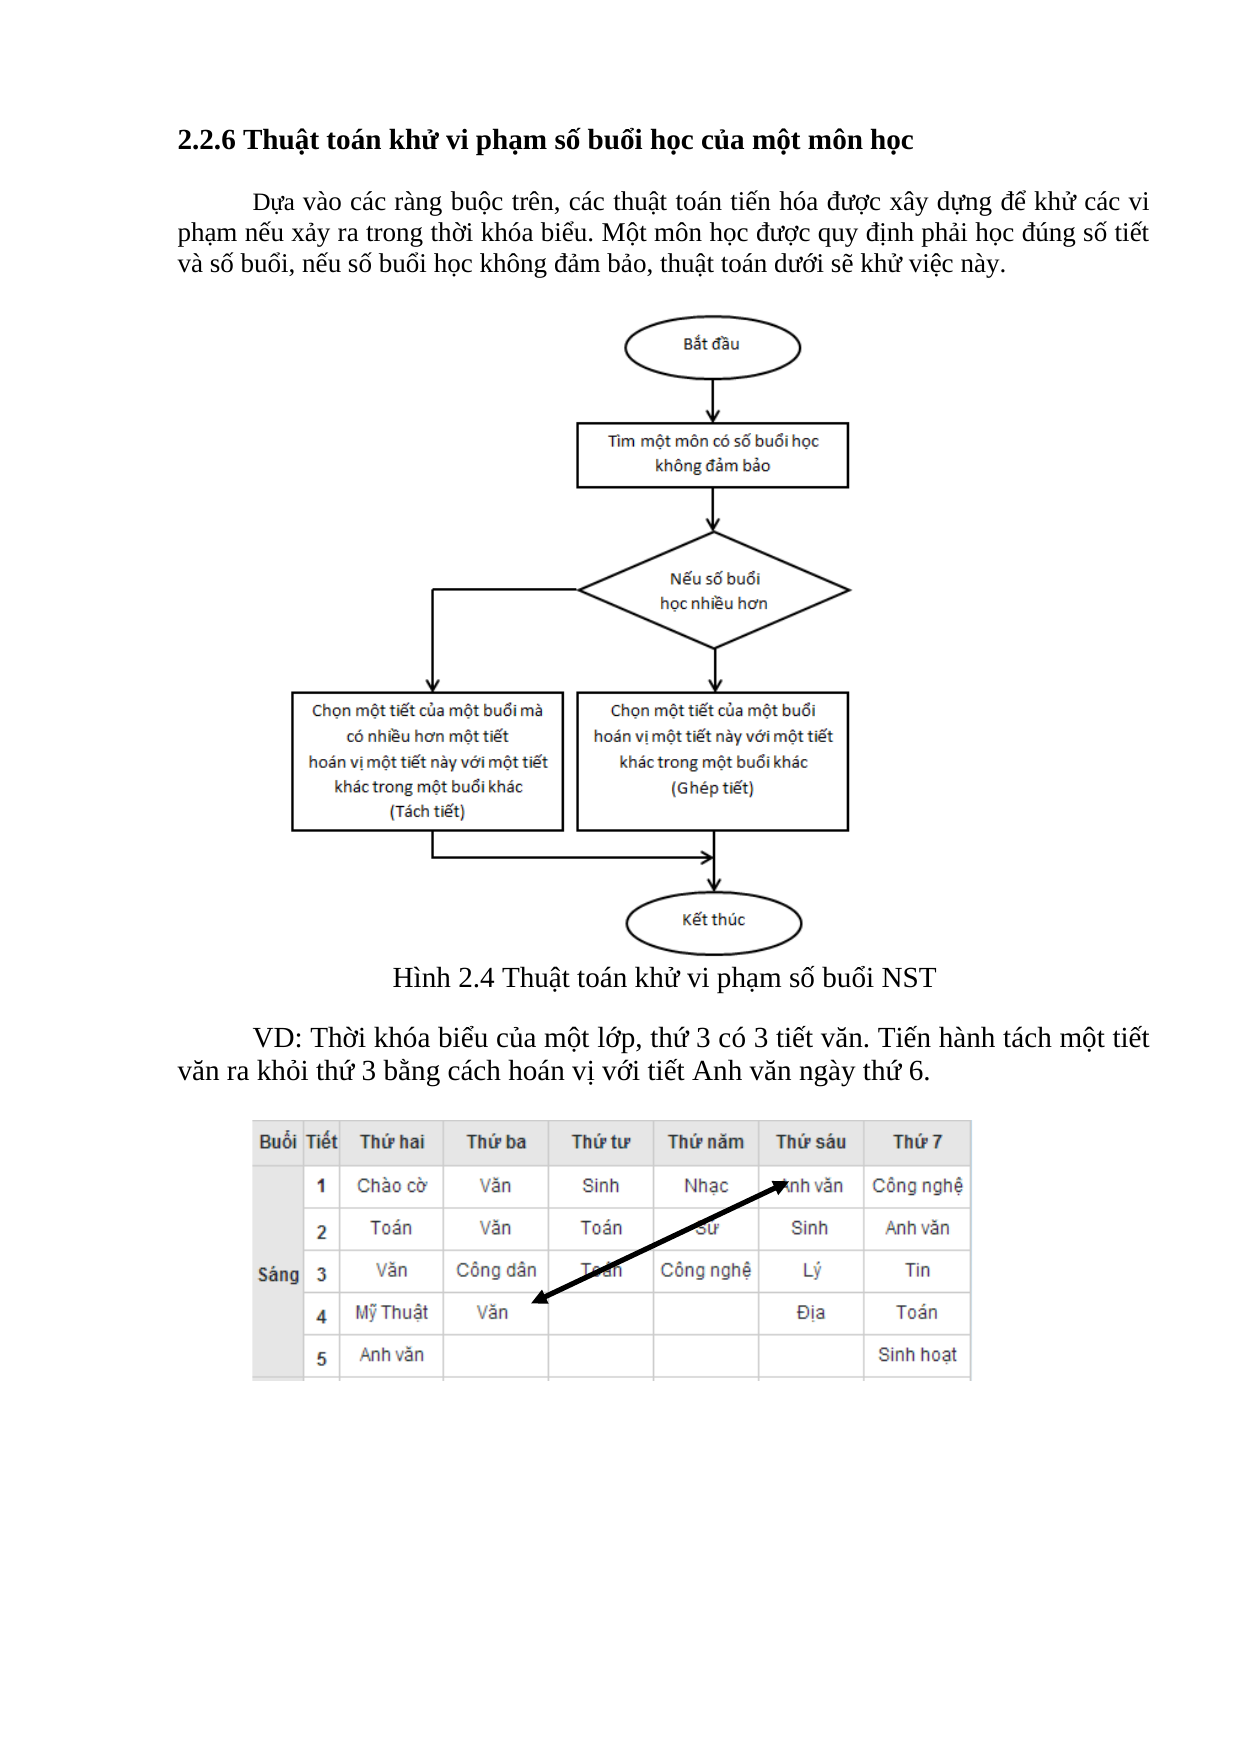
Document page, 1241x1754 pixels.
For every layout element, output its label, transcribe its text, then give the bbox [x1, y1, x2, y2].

picture [252, 309, 896, 961]
text Dựa vào các ràng buộc trên, các thuật toán tiến hóa được xây dựng để khử các vi phạm nếu xảy ra trong thời khóa biểu. Một môn học được quy định phải học đúng số tiết và số buổi, nếu số buổi học không đảm bảo, thuật toán dưới sẽ khử việc này. [177, 184, 1152, 278]
text VD: Thời khóa biểu của một lớp, thứ 3 có 3 tiết văn. Tiến hành tách một tiết văn ra khỏi thứ 3 bằng cách hoán vị với tiết Anh văn ngày thứ 6. [177, 1020, 1152, 1087]
text Hình 2.4 Thuật toán khử vi phạm số buổi NST [177, 960, 1152, 994]
picture [252, 1120, 973, 1381]
subtitle 2.2.6 Thuật toán khử vi phạm số buổi học của một môn học [177, 122, 1152, 156]
